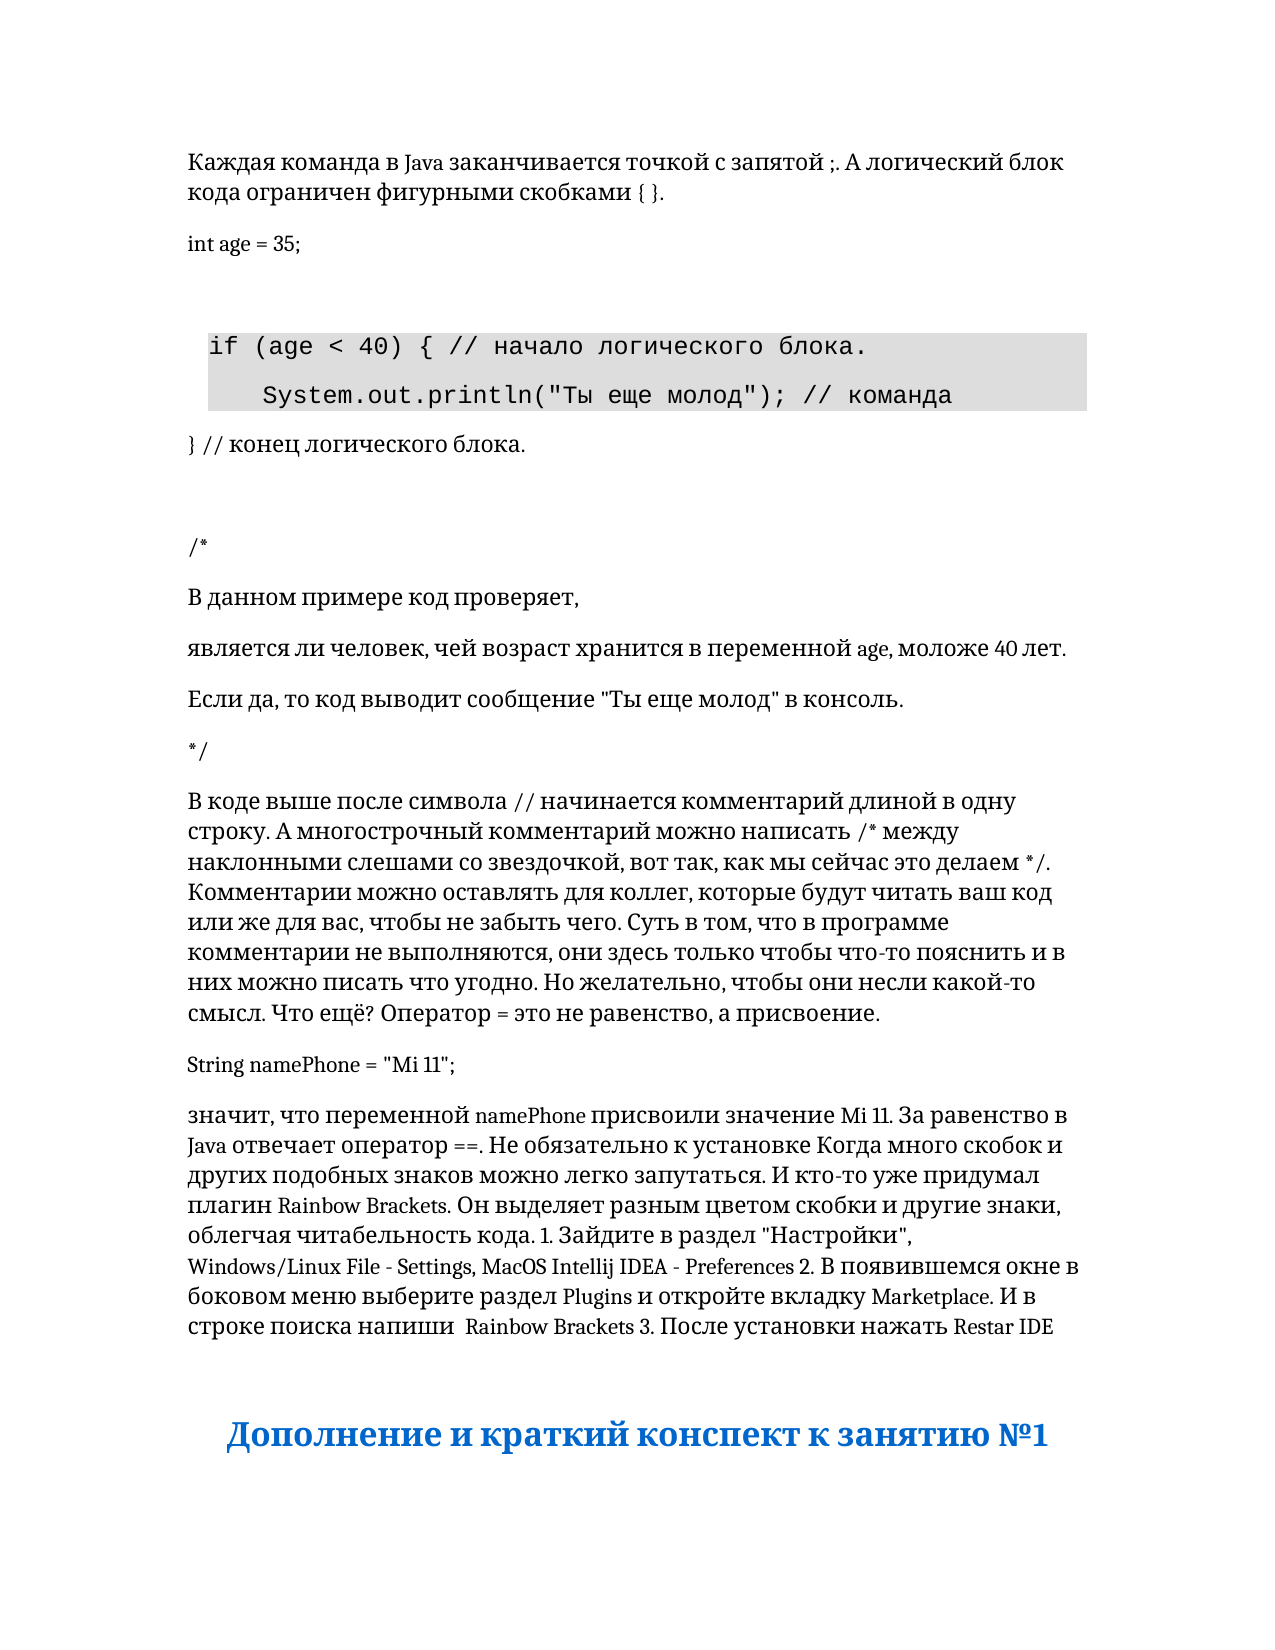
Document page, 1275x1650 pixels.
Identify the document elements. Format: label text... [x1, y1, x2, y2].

text /* [187, 534, 1087, 560]
text Каждая команда в Java заканчивается точкой с запятой ;. А логический блок кода ограничен фигурными скобками { }. [187, 150, 1087, 207]
text является ли человек, чей возраст хранится в переменной age, моложе 40 лет. [187, 636, 1087, 662]
text if (age < 40) { // начало логического блока. [208, 333, 1087, 362]
text } // конец логического блока. [187, 432, 1087, 458]
text System.out.println("Ты еще молод"); // команда [208, 382, 1087, 411]
text В данном примере код проверяет, [187, 585, 1087, 611]
text */ [187, 738, 1087, 764]
text int age = 35; [187, 231, 1087, 258]
text Дополнение и краткий конспект к занятию №1 [187, 1416, 1087, 1454]
text значит, что переменной namePhone присвоили значение Mi 11. За равенство в Java отвечает оператор ==. Не обязательно к установке Когда много скобок и других подобных знаков можно легко запутаться. И кто-то уже придумал плагин Rainbow Brackets. Он выделяет разным цветом скобки и другие знаки, облегчая читабельность кода. 1. Зайдите в раздел "Настройки", Windows/Linux File - Settings, MacOS Intellij IDEA - Preferences 2. В появившемся окне в боковом меню выберите раздел Plugins и откройте вкладку Marketplace. И в строке поиска напиши Rainbow Brackets 3. После установки нажать Restar IDE [187, 1102, 1087, 1340]
text Если да, то код выводит сообщение "Ты еще молод" в консоль. [187, 687, 1087, 713]
text В коде выше после символа // начинается комментарий длиной в одну строку. А многострочный комментарий можно написать /* между наклонными слешами со звездочкой, вот так, как мы сейчас это делаем */. Комментарии можно оставлять для коллег, которые будут читать ваш код или же для вас, чтобы не забыть чего. Суть в том, что в программе комментарии не выполняются, они здесь только чтобы что-то пояснить и в них можно писать что угодно. Но желательно, чтобы они несли какой-то смысл. Что ещё? Оператор = это не равенство, а присвоение. [187, 789, 1087, 1027]
text String namePhone = "Mi 11"; [187, 1051, 1087, 1078]
